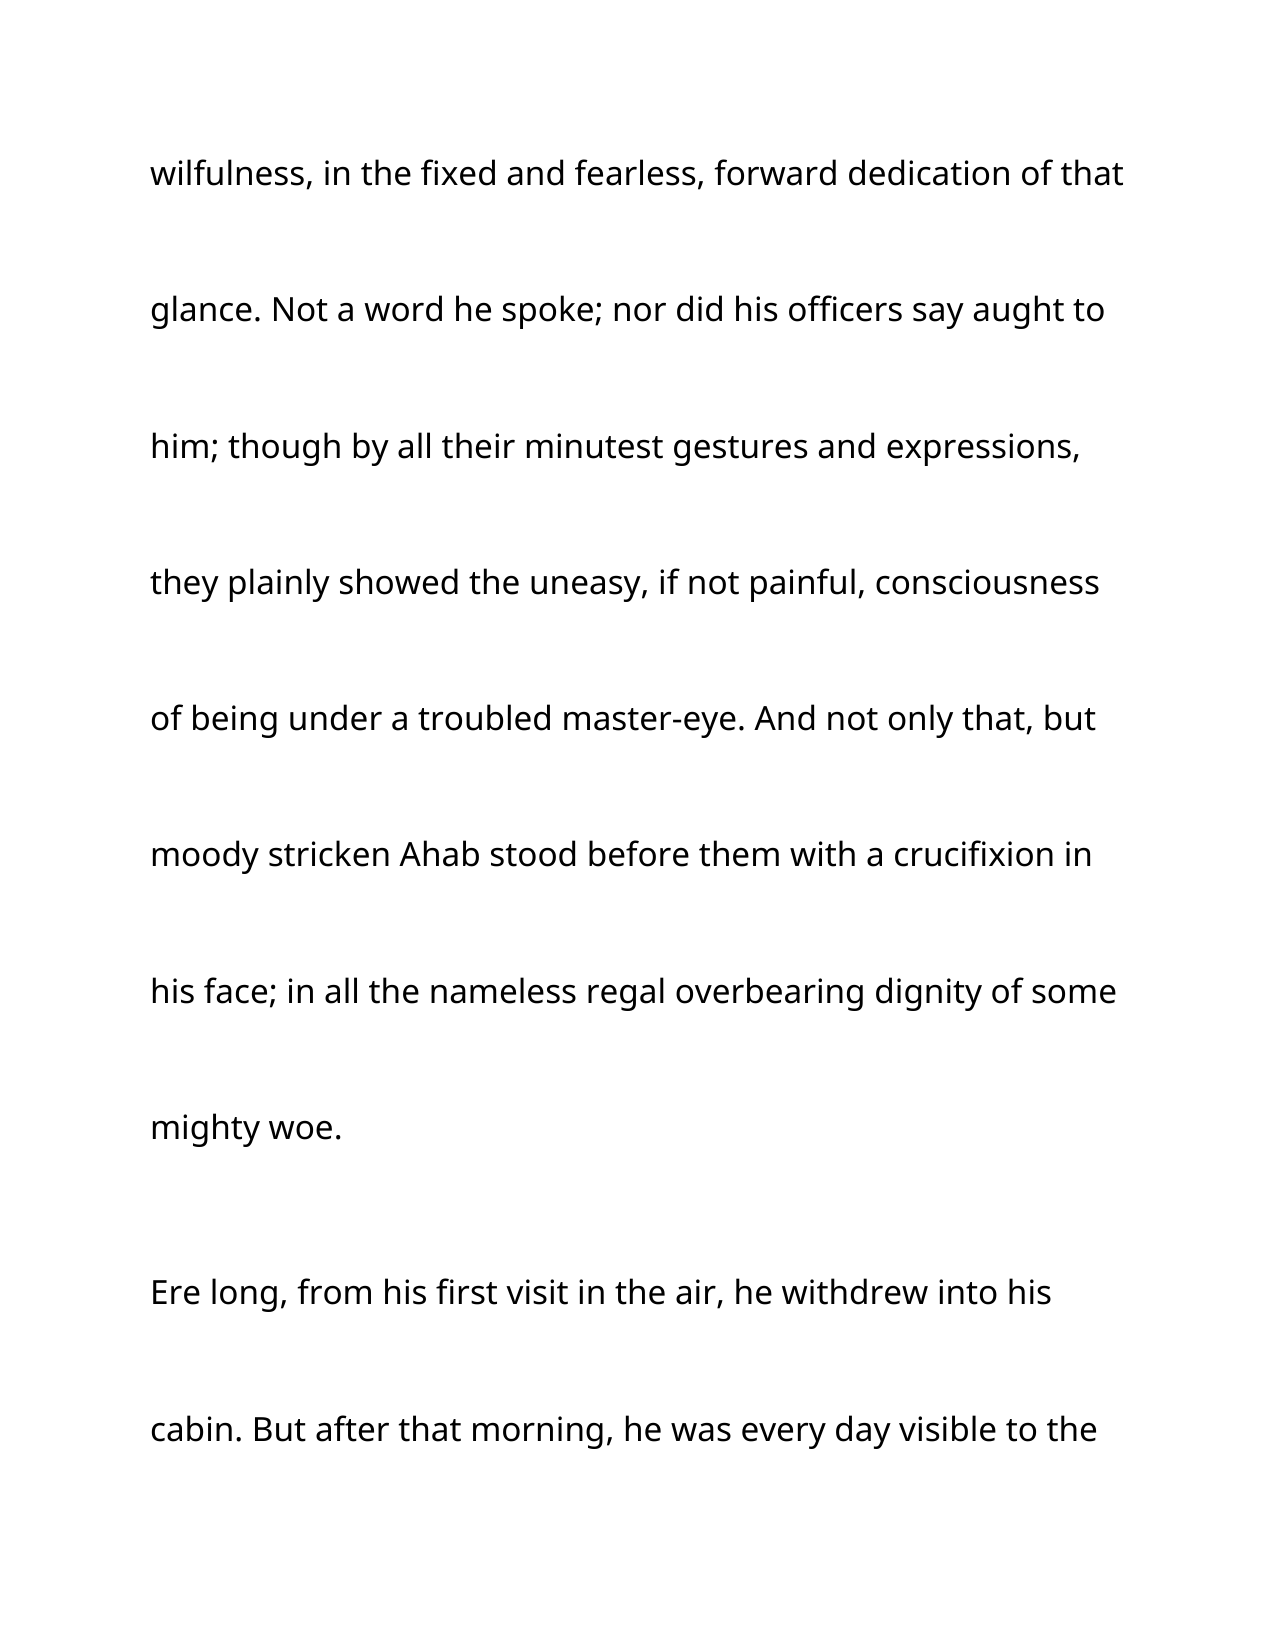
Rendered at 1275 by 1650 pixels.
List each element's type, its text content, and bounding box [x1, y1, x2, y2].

text wilfulness, in the fixed and fearless, forward dedication of that glance. Not a word he spoke; nor did his officers say aught to him; though by all their minutest gestures and expressions, they plainly showed the uneasy, if not painful, consciousness of being under a troubled master-eye. And not only that, but moody stricken Ahab stood before them with a crucifixion in his face; in all the nameless regal overbearing dignity of some mighty woe. [150, 150, 1125, 1149]
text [150, 1269, 1125, 1451]
